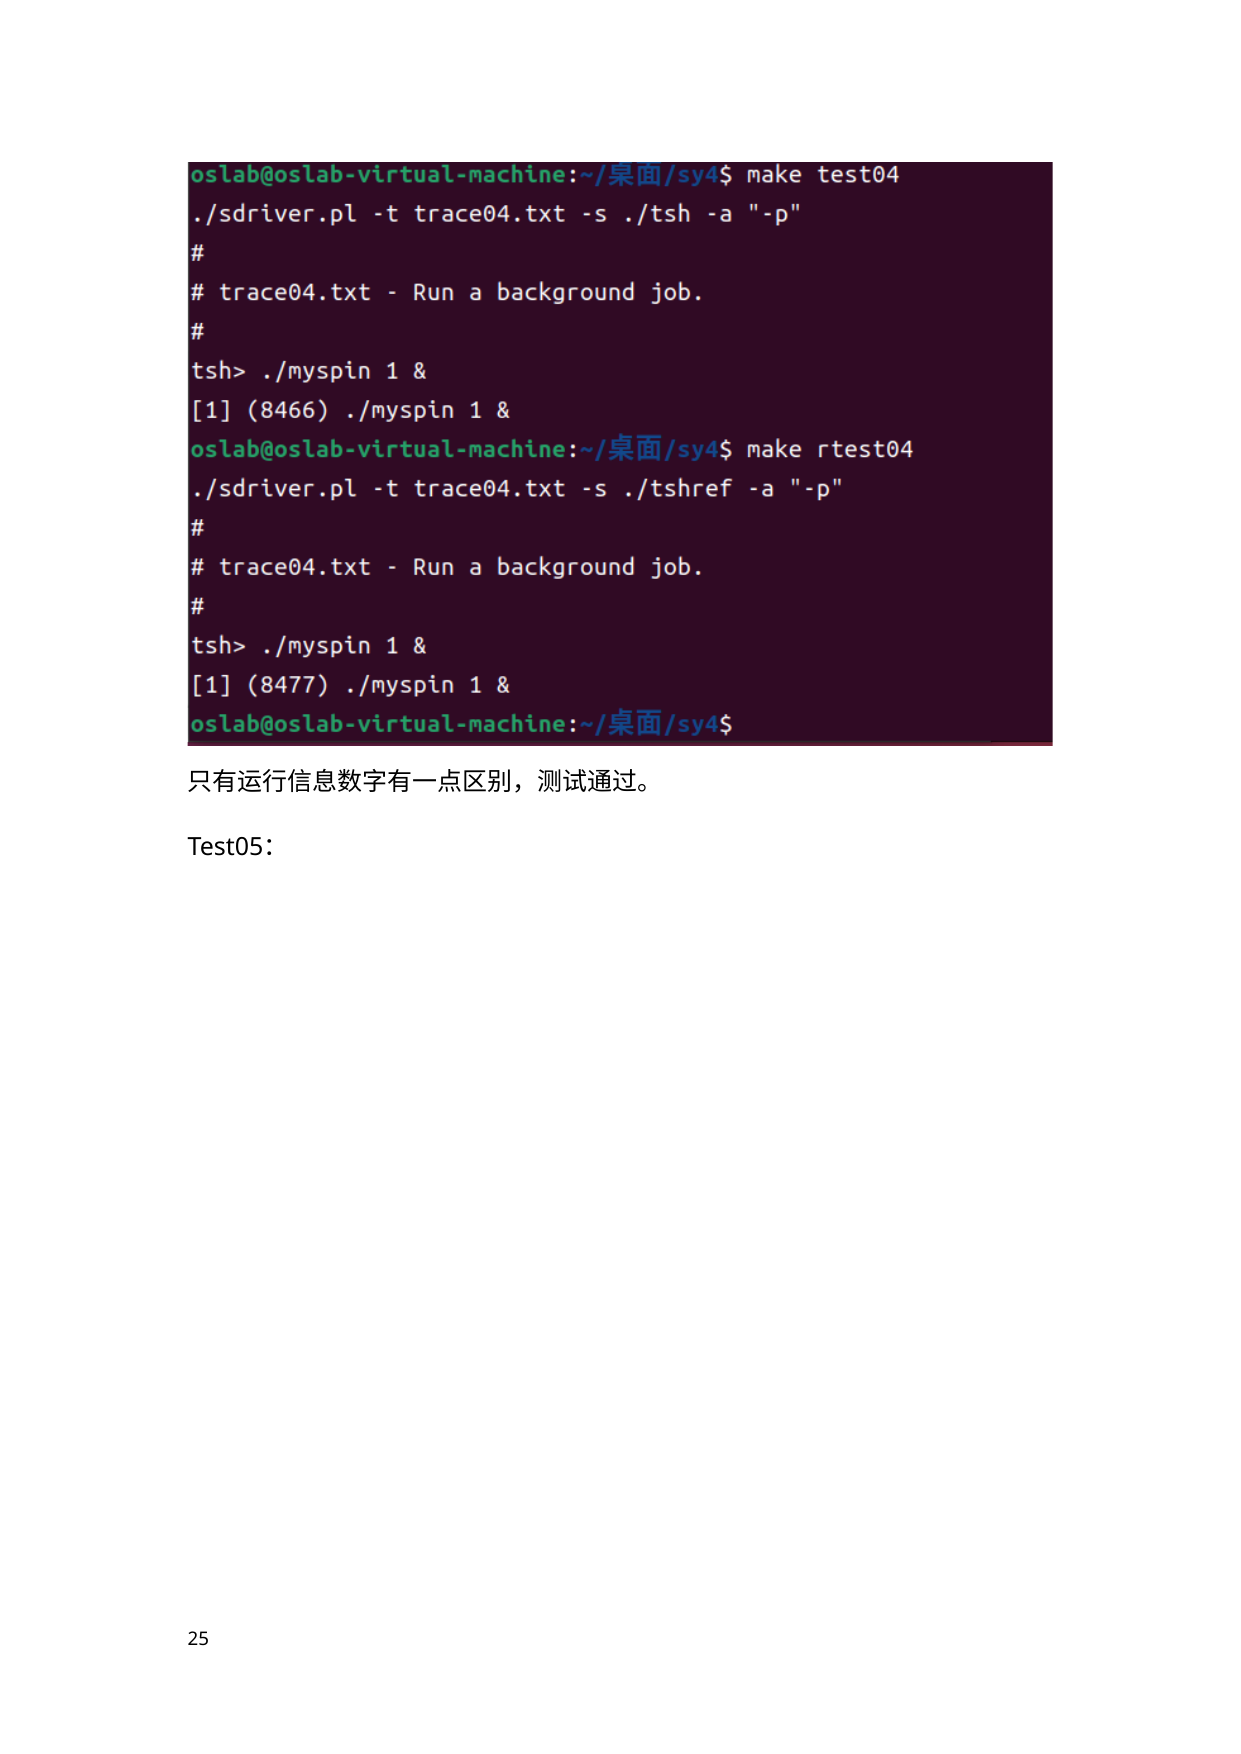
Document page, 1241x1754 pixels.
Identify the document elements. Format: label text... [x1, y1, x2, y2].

text 只有运行信息数字有一点区别，测试通过。 [187, 747, 1053, 812]
picture [187, 162, 1053, 746]
text Test05： [187, 812, 1053, 877]
